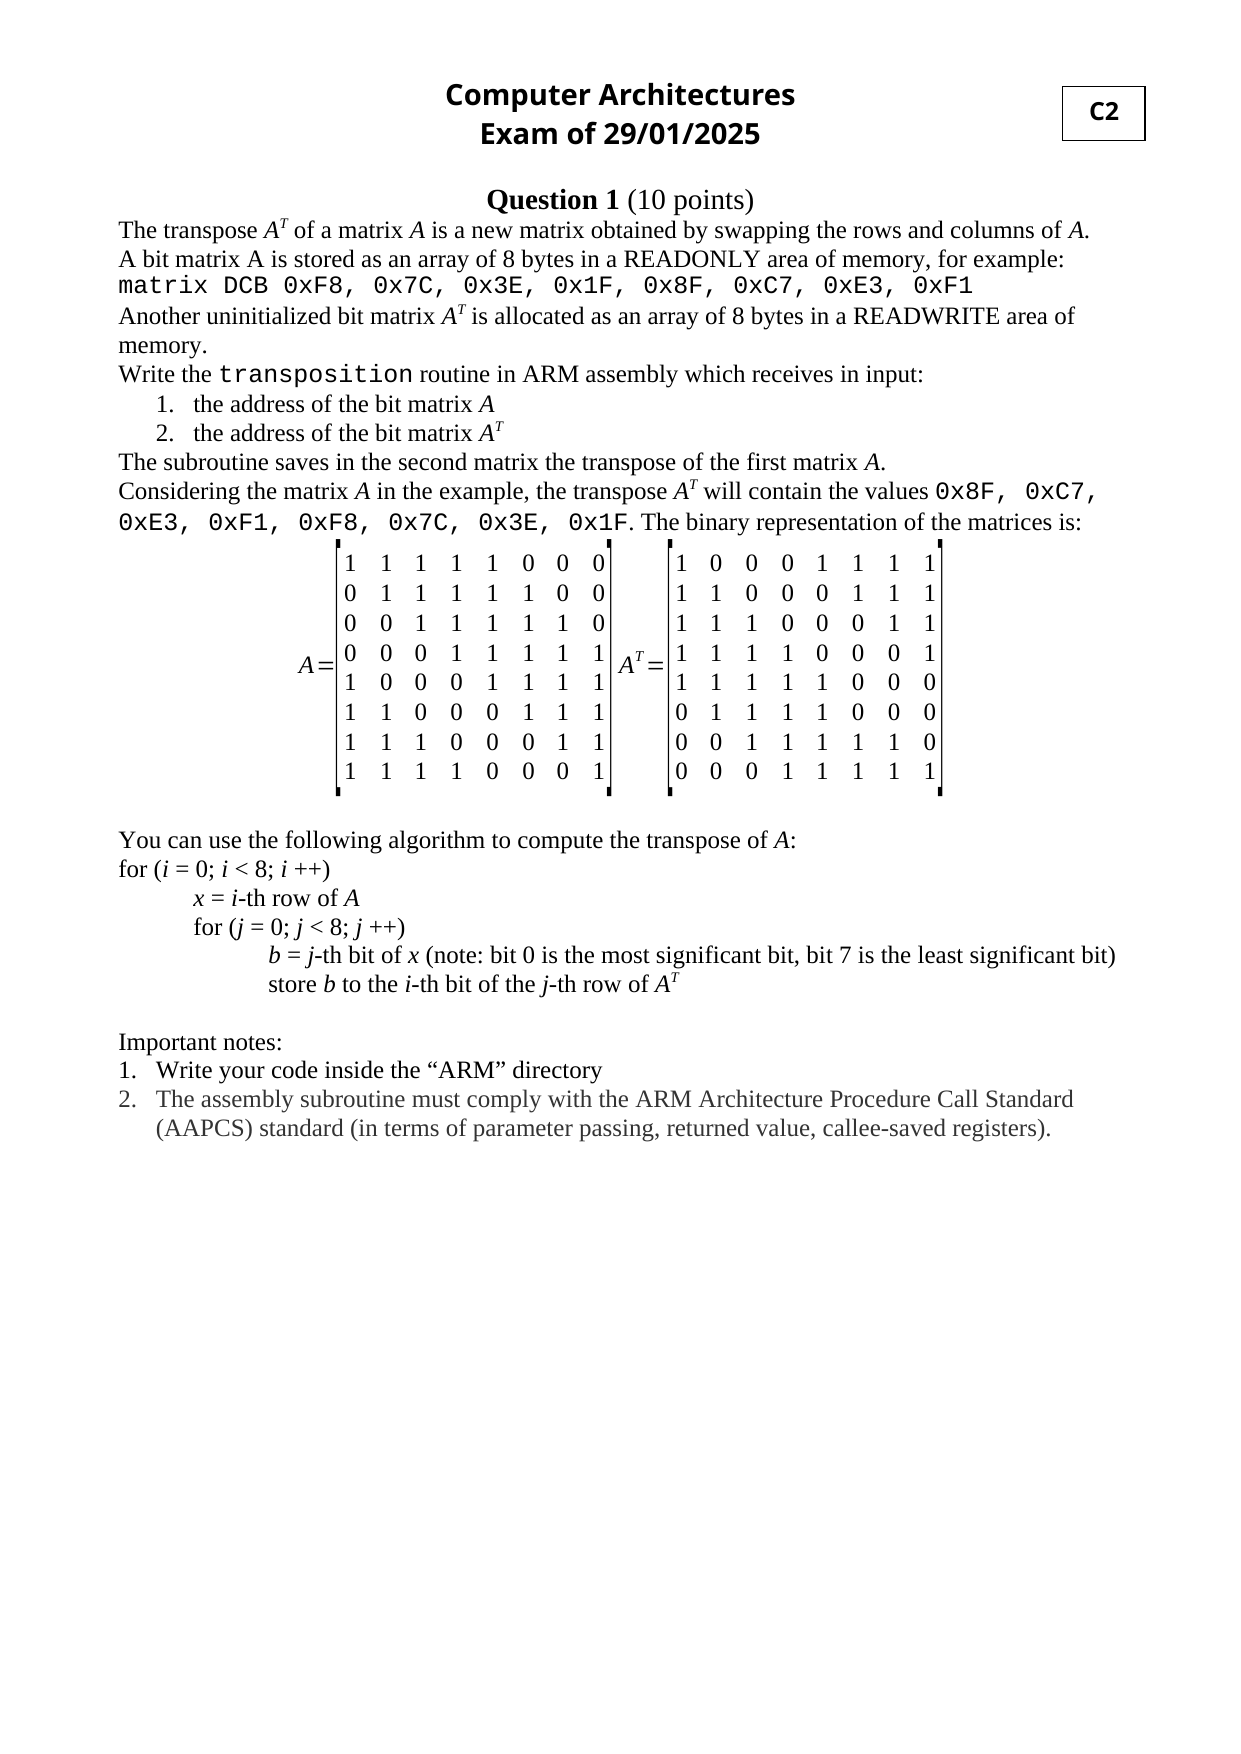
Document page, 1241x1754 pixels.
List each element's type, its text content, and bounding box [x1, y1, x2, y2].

text Write the transposition routine in ARM assembly which receives in input: [118, 359, 1122, 389]
text A bit matrix A is stored as an array of 8 bytes in a READONLY area of memory, for example: [118, 244, 1122, 273]
text x = i-th row of A [118, 883, 1122, 912]
text Another uninitialized bit matrix AT is allocated as an array of 8 bytes in a READWRITE area of memory. [118, 301, 1122, 359]
list Write your code inside the “ARM” directory [118, 1056, 1122, 1084]
list The assembly subroutine must comply with the ARM Architecture Procedure Call Standard (AAPCS) standard (in terms of parameter passing, returned value, callee-saved registers). [118, 1084, 1122, 1142]
text for (i = 0; i < 8; i ++) [118, 854, 1122, 883]
text The subroutine saves in the second matrix the transpose of the first matrix A. [118, 447, 1122, 476]
text Important notes: [118, 1027, 1122, 1056]
text b = j-th bit of x (note: bit 0 is the most significant bit, bit 7 is the least significant bit) [118, 941, 1122, 969]
text You can use the following algorithm to compute the transpose of A: [118, 826, 1122, 854]
list the address of the bit matrix A [156, 389, 1122, 418]
text Question 1 (10 points) [118, 182, 1122, 215]
text for (j = 0; j < 8; j ++) [118, 912, 1122, 941]
list the address of the bit matrix AT [156, 418, 1122, 447]
text matrix DCB 0xF8, 0x7C, 0x3E, 0x1F, 0x8F, 0xC7, 0xE3, 0xF1 [118, 273, 1122, 301]
text Considering the matrix A in the example, the transpose AT will contain the values 0x8F, 0xC7, 0xE3, 0xF1, 0xF8, 0x7C, 0x3E, 0x1F. The binary representation of the matrices is: [118, 476, 1122, 537]
text The transpose AT of a matrix A is a new matrix obtained by swapping the rows and columns of A. [118, 215, 1122, 244]
text store b to the i-th bit of the j-th row of AT [118, 969, 1122, 998]
